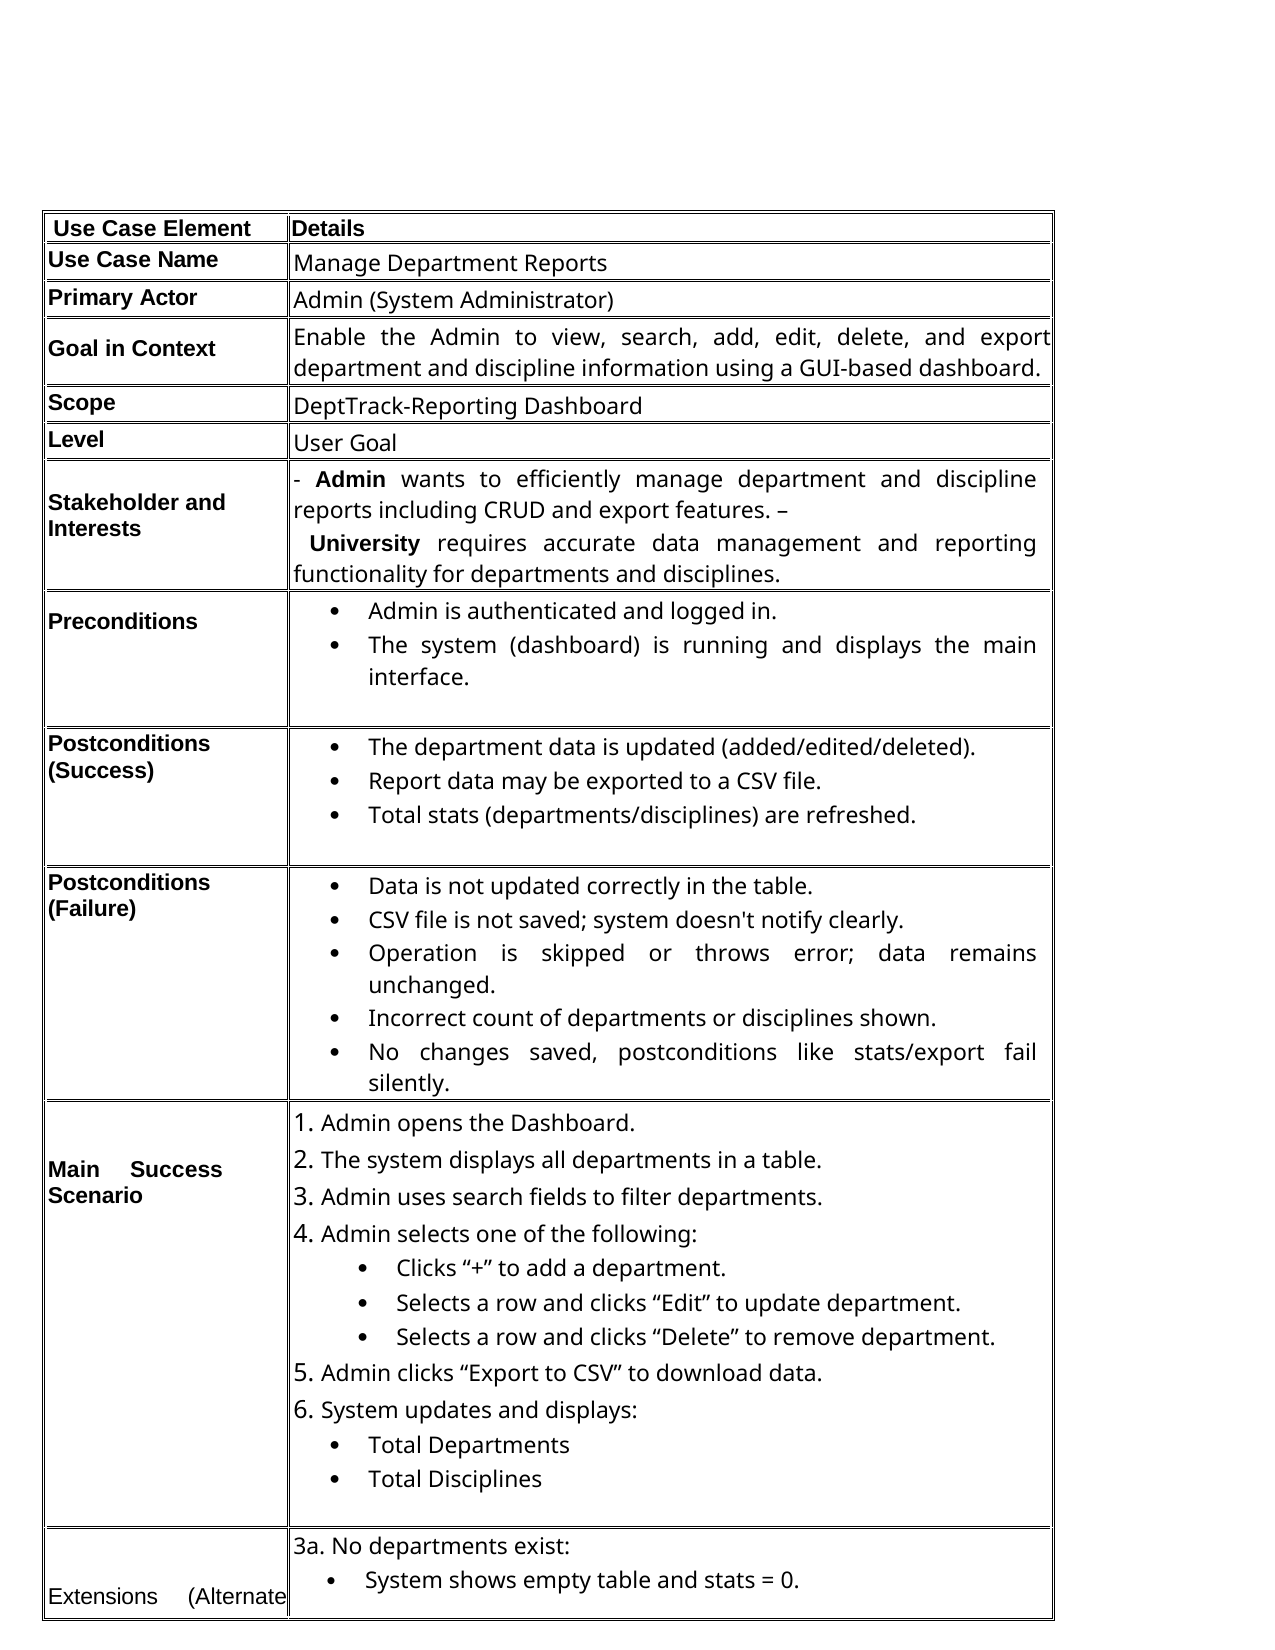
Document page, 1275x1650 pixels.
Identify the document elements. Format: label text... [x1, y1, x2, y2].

table_cell Preconditions [43, 589, 288, 726]
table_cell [288, 1526, 1052, 1618]
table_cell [45, 1526, 288, 1618]
table_cell The department data is updated (added/edited/deleted). Report data may be exported to a CSV file. Total stats (departments/disciplines) are refreshed. [290, 726, 1052, 864]
table_cell Scope [45, 384, 287, 421]
table_cell Postconditions (Success) [45, 726, 287, 864]
table_cell Postconditions (Failure) [45, 865, 287, 1098]
table_cell Manage Department Reports [288, 241, 1053, 278]
table_cell DeptTrack-Reporting Dashboard [290, 384, 1052, 421]
table_cell Level [45, 421, 287, 458]
table_cell - Admin wants to efficiently manage department and discipline reports including CRUD and export features. – University requires accurate data management and reporting functionality for departments and disciplines. [288, 458, 1053, 589]
table_header Use Case Element [45, 214, 288, 241]
table_cell Admin opens the Dashboard. The system displays all departments in a table. Admin uses search fields to filter departments. Admin selects one of the following: Clicks “+” to add a department. Selects a row and clicks “Edit” to update department. Selects a row and clicks “Delete” to remove department. Admin clicks “Export to CSV” to download data. System updates and displays: Total Departments Total Disciplines [290, 1099, 1052, 1526]
table_cell User Goal [290, 421, 1052, 458]
table_cell Admin is authenticated and logged in. The system (dashboard) is running and displays the main interface. [288, 589, 1053, 726]
table_cell Goal in Context [45, 316, 287, 384]
table_cell Primary Actor [45, 279, 287, 316]
table_cell Stakeholder and Interests [43, 458, 288, 589]
table_cell Main Success Scenario [45, 1099, 287, 1526]
table_cell Data is not updated correctly in the table. CSV file is not saved; system doesn't notify clearly. Operation is skipped or throws error; data remains unchanged. Incorrect count of departments or disciplines shown. No changes saved, postconditions like stats/export fail silently. [290, 865, 1052, 1098]
table_cell Admin (System Administrator) [290, 279, 1052, 316]
table_cell Use Case Name [43, 241, 288, 278]
table_cell Enable the Admin to view, search, add, edit, delete, and export department and discipline information using a GUI-based dashboard. [290, 316, 1052, 384]
table_header Details [288, 214, 1052, 241]
